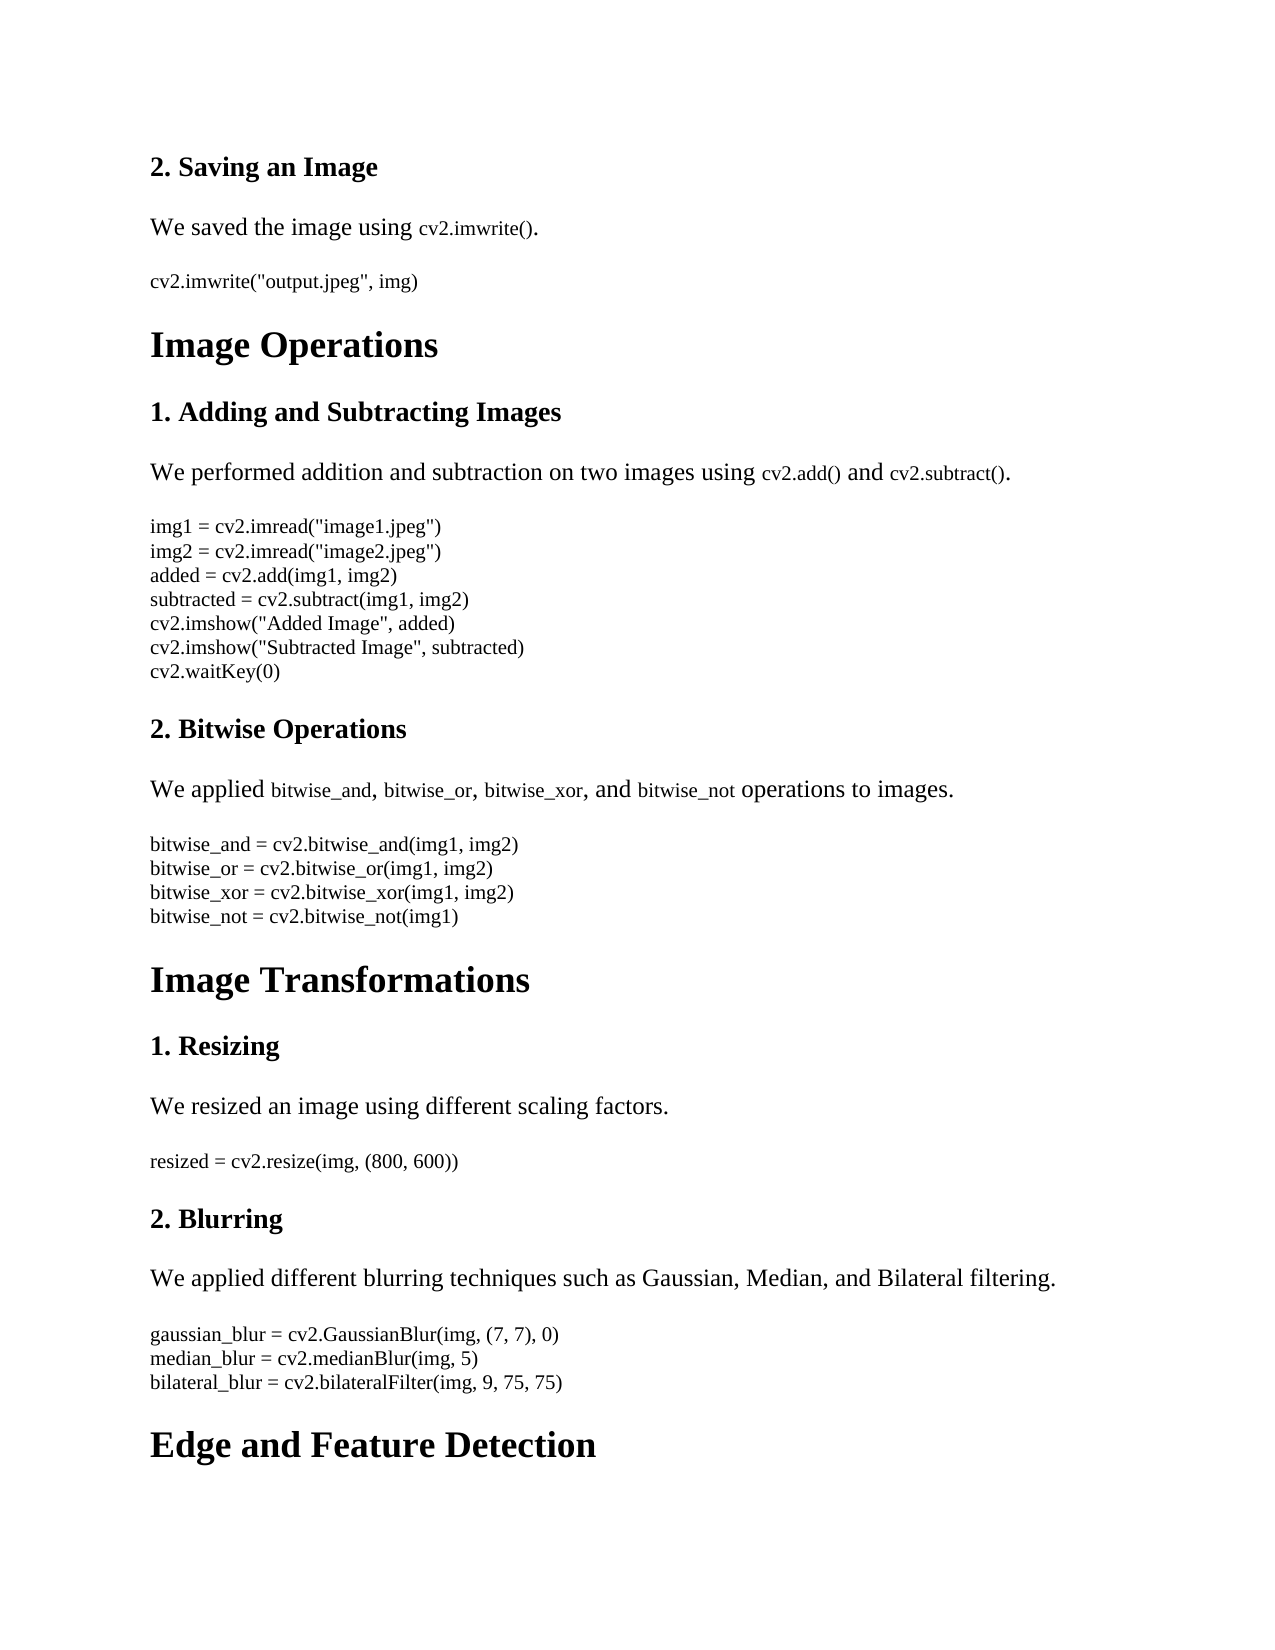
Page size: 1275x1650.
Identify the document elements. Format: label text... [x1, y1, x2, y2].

subtitle Image Transformations [150, 957, 1125, 1000]
subtitle 1. Adding and Subtracting Images [150, 395, 1125, 427]
text subtracted = cv2.subtract(img1, img2) [150, 587, 1125, 611]
subtitle Edge and Feature Detection [150, 1423, 1125, 1466]
subtitle 2. Saving an Image [150, 150, 1125, 182]
subtitle 1. Resizing [150, 1029, 1125, 1062]
text We applied bitwise_and, bitwise_or, bitwise_xor, and bitwise_not operations to images. [150, 774, 1125, 802]
text bitwise_or = cv2.bitwise_or(img1, img2) [150, 856, 1125, 880]
text We applied different blurring techniques such as Gaussian, Median, and Bilateral filtering. [150, 1263, 1125, 1292]
text bitwise_and = cv2.bitwise_and(img1, img2) [150, 832, 1125, 856]
text img1 = cv2.imread("image1.jpeg") [150, 514, 1125, 538]
text bitwise_not = cv2.bitwise_not(img1) [150, 904, 1125, 928]
text cv2.imshow("Added Image", added) [150, 611, 1125, 635]
text added = cv2.add(img1, img2) [150, 563, 1125, 587]
text bitwise_xor = cv2.bitwise_xor(img1, img2) [150, 880, 1125, 904]
text We saved the image using cv2.imwrite(). [150, 212, 1125, 240]
text We performed addition and subtraction on two images using cv2.add() and cv2.subtract(). [150, 457, 1125, 485]
subtitle 2. Bitwise Operations [150, 712, 1125, 744]
text bilateral_blur = cv2.bilateralFilter(img, 9, 75, 75) [150, 1369, 1125, 1394]
text cv2.imwrite("output.jpeg", img) [150, 269, 1125, 293]
text cv2.imshow("Subtracted Image", subtracted) [150, 635, 1125, 659]
subtitle Image Operations [150, 323, 1125, 366]
text cv2.waitKey(0) [150, 659, 1125, 683]
text resized = cv2.resize(img, (800, 600)) [150, 1149, 1125, 1173]
text gaussian_blur = cv2.GaussianBlur(img, (7, 7), 0) [150, 1321, 1125, 1346]
text img2 = cv2.imread("image2.jpeg") [150, 538, 1125, 563]
text median_blur = cv2.medianBlur(img, 5) [150, 1346, 1125, 1369]
text We resized an image using different scaling factors. [150, 1091, 1125, 1119]
subtitle 2. Blurring [150, 1202, 1125, 1234]
